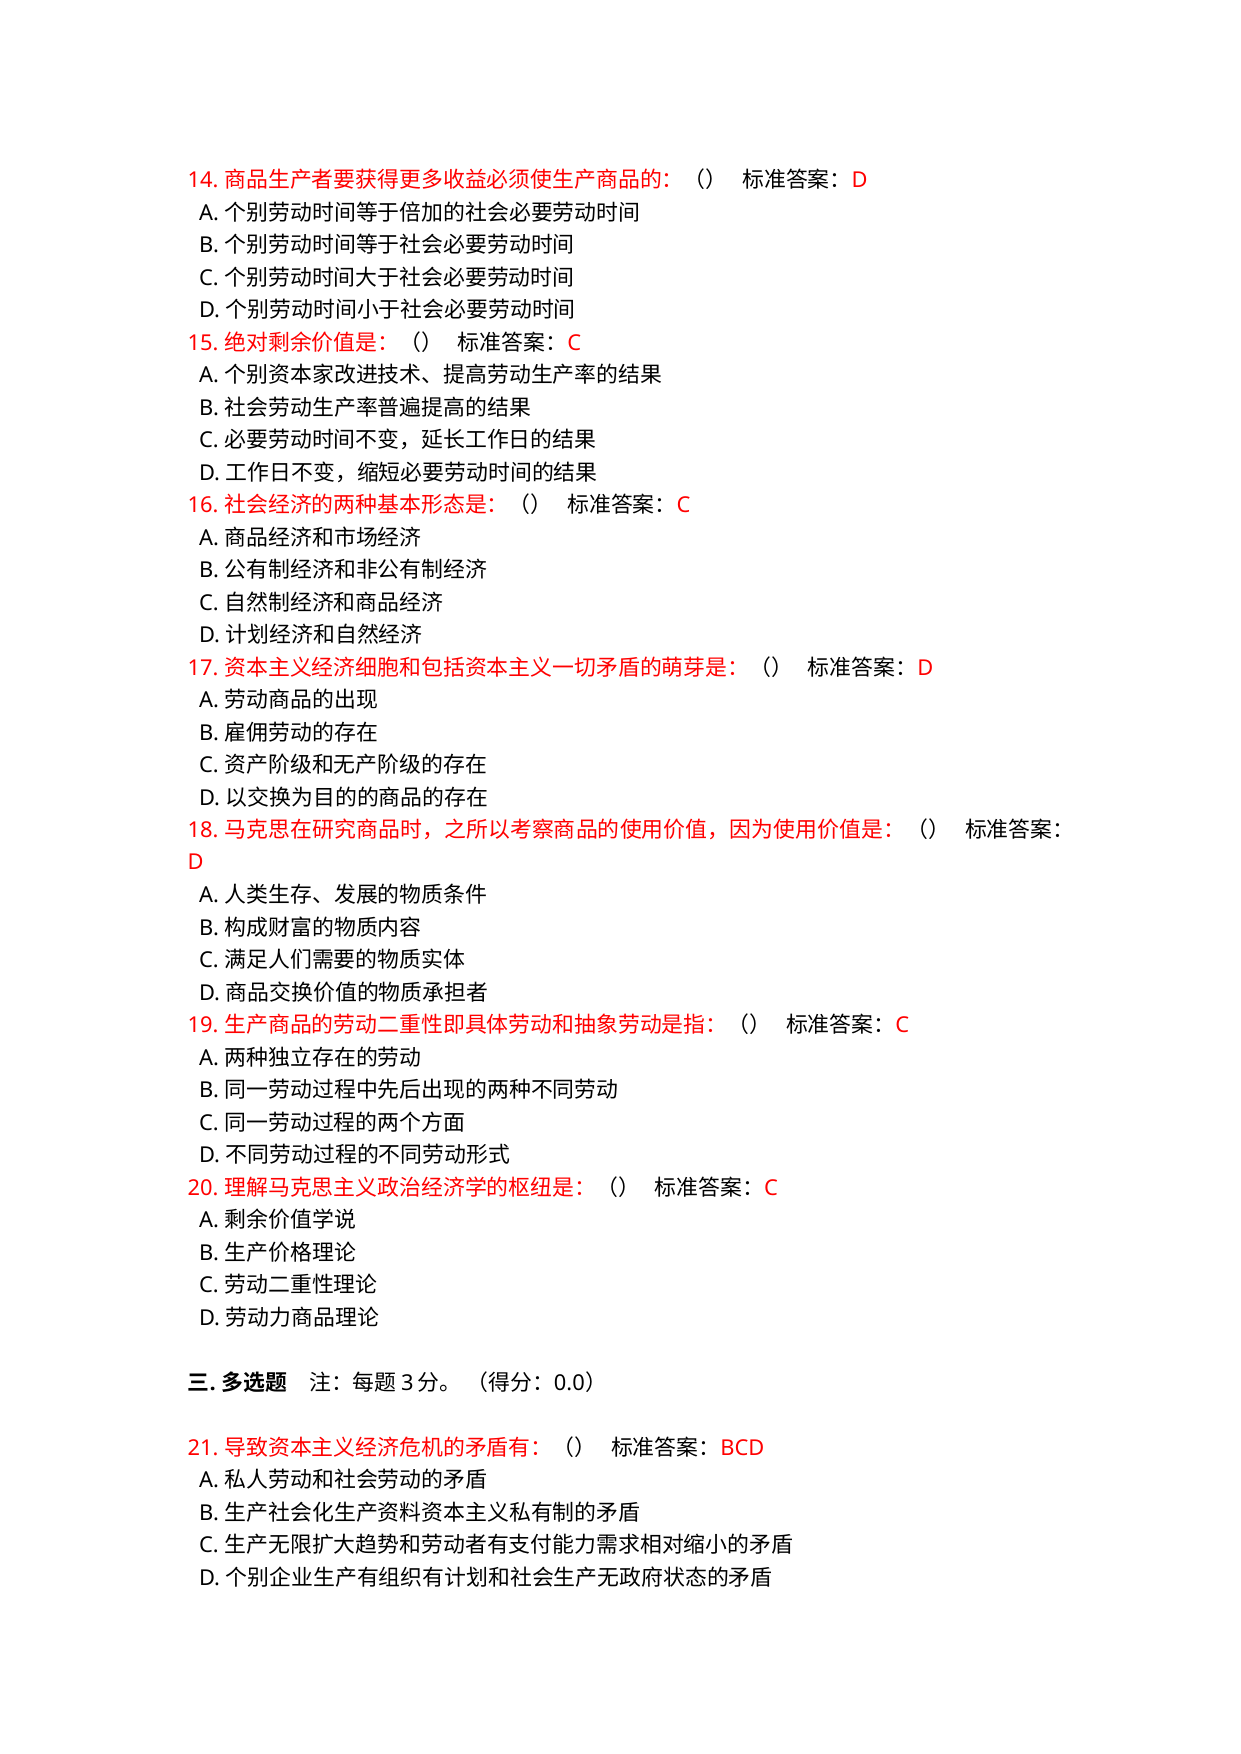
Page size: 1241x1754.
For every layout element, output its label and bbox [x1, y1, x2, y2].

list [187, 162, 1053, 1592]
